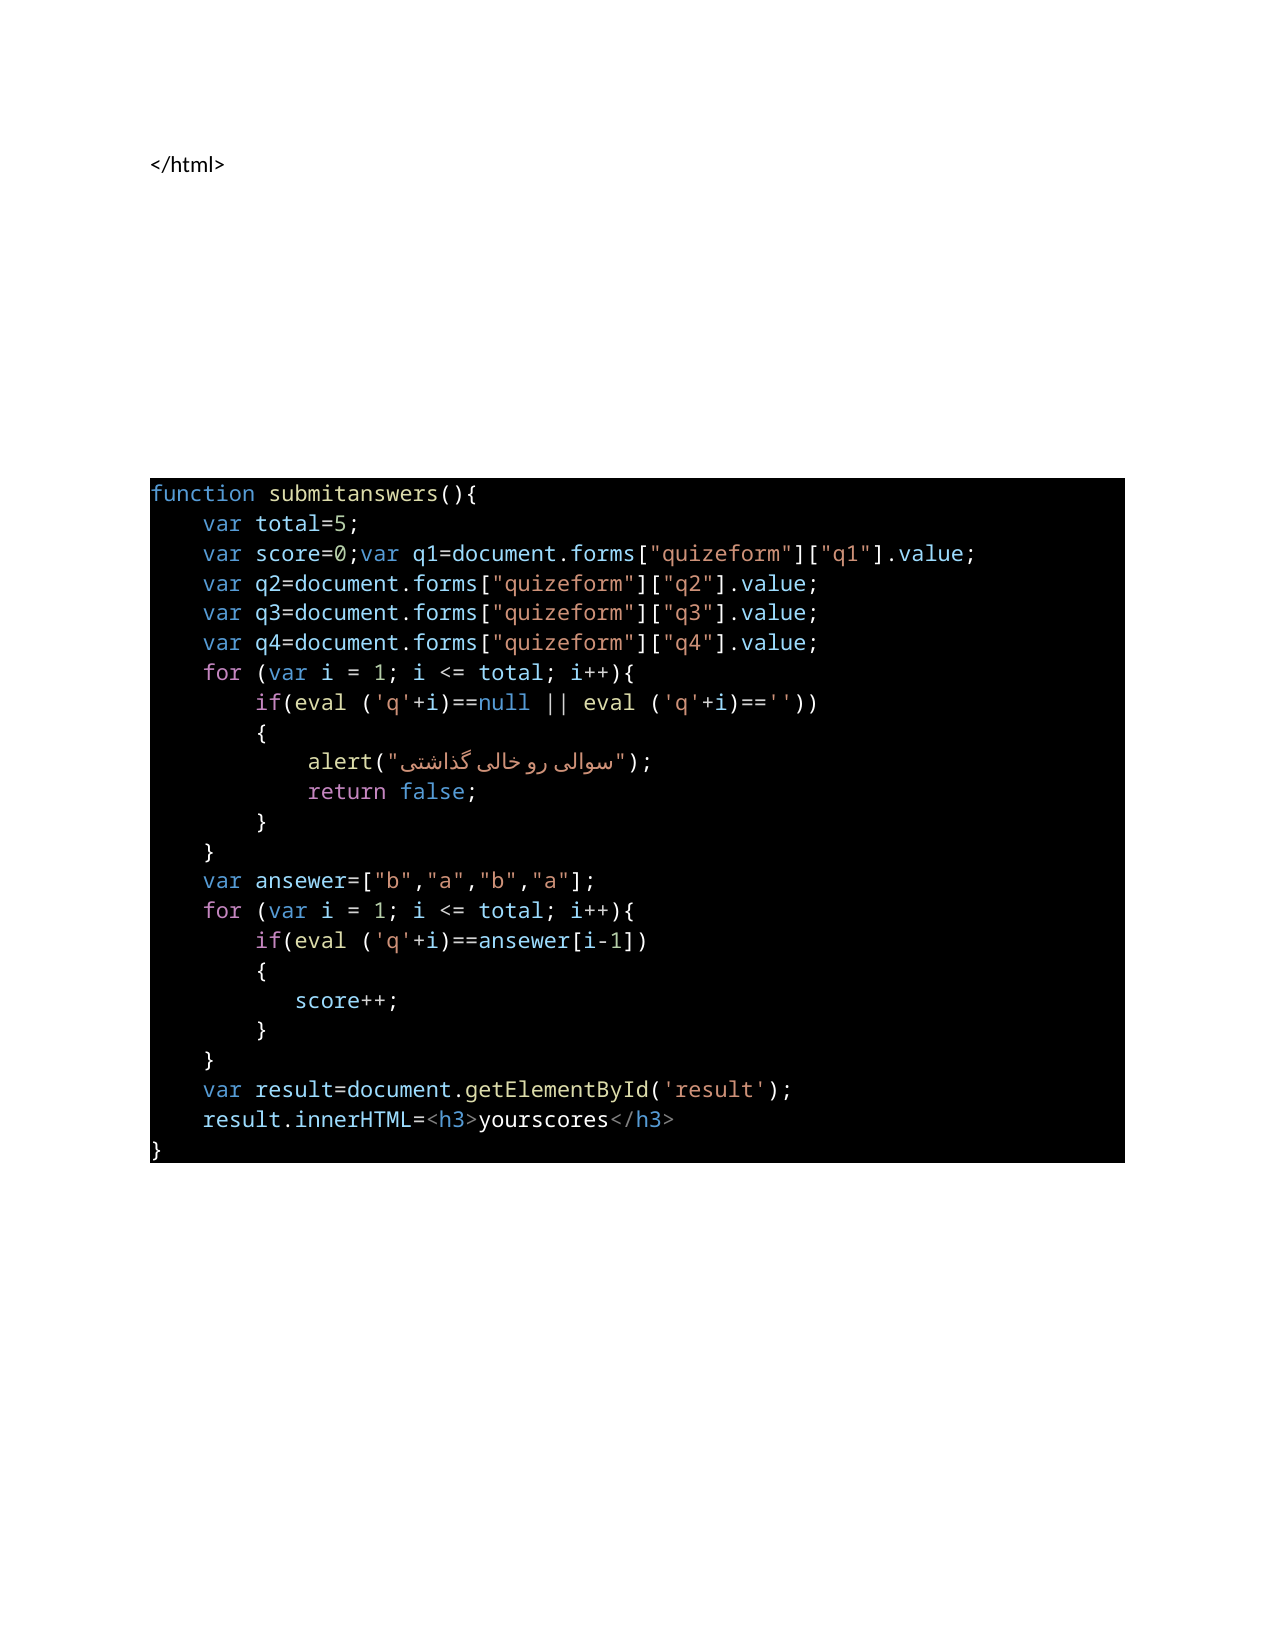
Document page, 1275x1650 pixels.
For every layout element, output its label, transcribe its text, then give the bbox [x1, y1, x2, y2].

text } [150, 1133, 1125, 1163]
text return false; [150, 776, 1125, 806]
text var q2=document.forms["quizeform"]["q2"].value; [150, 567, 1125, 597]
text var q3=document.forms["quizeform"]["q3"].value; [150, 597, 1125, 627]
text score++; [150, 984, 1125, 1014]
text result.innerHTML=<h3>yourscores</h3> [150, 1104, 1125, 1133]
text if(eval ('q'+i)==null || eval ('q'+i)=='')) [150, 687, 1125, 716]
text var ansewer=["b","a","b","a"]; [150, 865, 1125, 895]
text var score=0;var q1=document.forms["quizeform"]["q1"].value; [150, 538, 1125, 567]
text function submitanswers(){ [150, 478, 1125, 508]
text } [150, 1044, 1125, 1074]
text { [150, 955, 1125, 984]
text alert("سوالی رو خالی گذاشتی"); [150, 746, 1125, 776]
text for (var i = 1; i <= total; i++){ [150, 657, 1125, 687]
text } [150, 836, 1125, 865]
text var total=5; [150, 508, 1125, 538]
text if(eval ('q'+i)==ansewer[i-1]) [150, 925, 1125, 955]
text for (var i = 1; i <= total; i++){ [150, 895, 1125, 925]
text } [150, 806, 1125, 836]
text var result=document.getElementById('result'); [150, 1074, 1125, 1104]
text </html> [150, 150, 1125, 178]
text var q4=document.forms["quizeform"]["q4"].value; [150, 627, 1125, 657]
text } [150, 1014, 1125, 1044]
text { [150, 716, 1125, 746]
